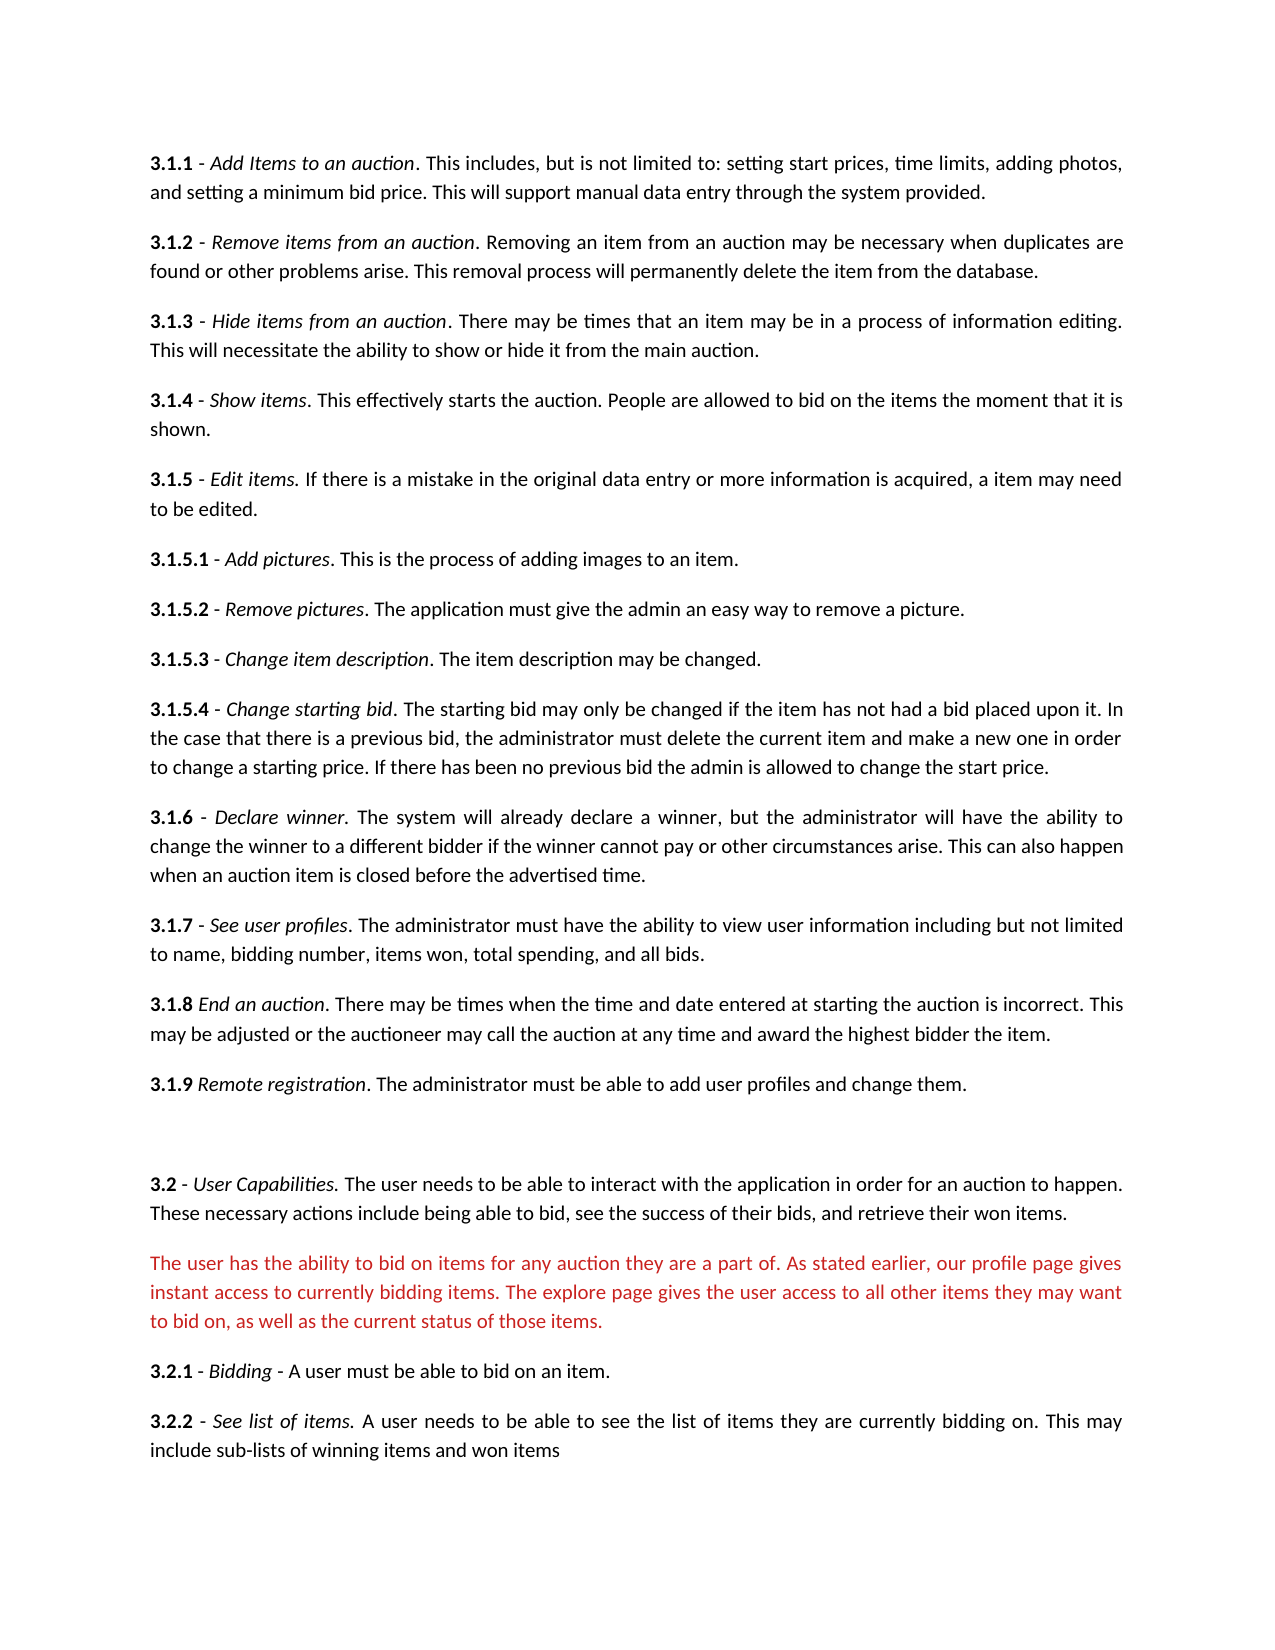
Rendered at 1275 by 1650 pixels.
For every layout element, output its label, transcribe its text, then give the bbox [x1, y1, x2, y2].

text 3.1.1 - Add Items to an auction. This includes, but is not limited to: setting start prices, time limits, adding photos, and setting a minimum bid price. This will support manual data entry through the system provided. [150, 150, 1125, 204]
text 3.1.3 - Hide items from an auction. There may be times that an item may be in a process of information editing. This will necessitate the ability to show or hide it from the main auction. [150, 308, 1125, 363]
text 3.1.9 Remote registration. The administrator must be able to add user profiles and change them. [150, 1071, 1125, 1096]
text 3.1.5 - Edit items. If there is a mistake in the original data entry or more information is acquired, a item may need to be edited. [150, 467, 1125, 521]
text 3.1.6 - Declare winner. The system will already declare a winner, but the administrator will have the ability to change the winner to a different bidder if the winner cannot pay or other circumstances arise. This can also happen when an auction item is closed before the advertised time. [150, 804, 1125, 888]
text 3.2 - User Capabilities. The user needs to be able to interact with the application in order for an auction to happen. These necessary actions include being able to bid, see the success of their bids, and retrieve their won items. [150, 1171, 1125, 1225]
text 3.2.1 - Bidding - A user must be able to bid on an item. [150, 1358, 1125, 1384]
text 3.1.2 - Remove items from an auction. Removing an item from an auction may be necessary when duplicates are found or other problems arise. This removal process will permanently delete the item from the database. [150, 229, 1125, 284]
text 3.1.5.4 - Change starting bid. The starting bid may only be changed if the item has not had a bid placed upon it. In the case that there is a previous bid, the administrator must delete the current item and make a new one in order to change a starting price. If there has been no previous bid the admin is allowed to change the start price. [150, 696, 1125, 779]
text 3.1.5.1 - Add pictures. This is the process of adding images to an item. [150, 546, 1125, 571]
text 3.1.4 - Show items. This effectively starts the auction. People are allowed to bid on the items the moment that it is shown. [150, 387, 1125, 442]
text 3.1.5.3 - Change item description. The item description may be changed. [150, 646, 1125, 671]
text 3.1.7 - See user profiles. The administrator must have the ability to view user information including but not limited to name, bidding number, items won, total spending, and all bids. [150, 912, 1125, 967]
text The user has the ability to bid on items for any auction they are a part of. As stated earlier, our profile page gives instant access to currently bidding items. The explore page gives the user access to all other items they may want to bid on, as well as the current status of those items. [150, 1250, 1125, 1334]
text 3.1.8 End an auction. There may be times when the time and date entered at starting the auction is incorrect. This may be adjusted or the auctioneer may call the auction at any time and award the highest bidder the item. [150, 992, 1125, 1046]
text 3.1.5.2 - Remove pictures. The application must give the admin an easy way to remove a picture. [150, 596, 1125, 621]
text 3.2.2 - See list of items. A user needs to be able to see the list of items they are currently bidding on. This may include sub-lists of winning items and won items [150, 1408, 1125, 1463]
